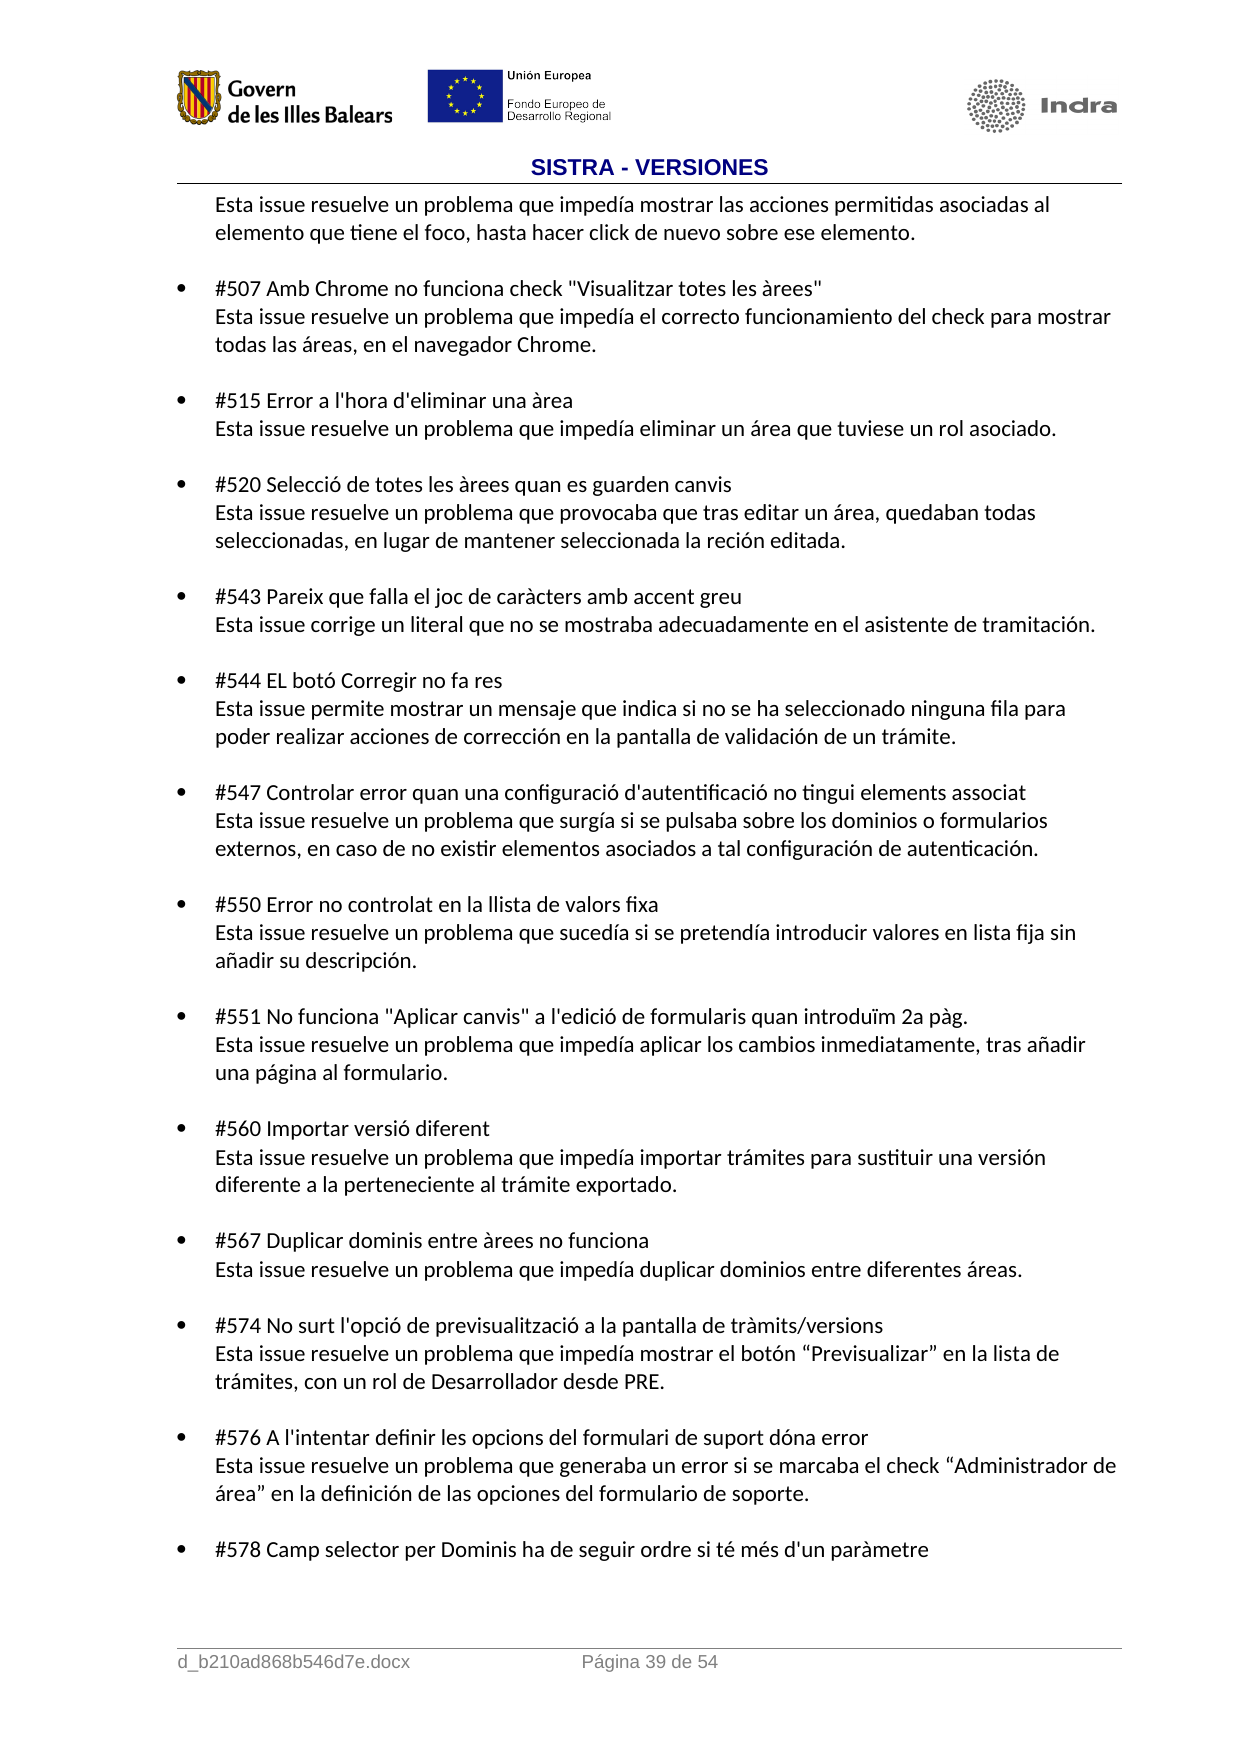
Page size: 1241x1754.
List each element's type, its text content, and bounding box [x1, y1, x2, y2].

list #547 Controlar error quan una configuració d'autentificació no tingui elements associat [177, 778, 1122, 806]
list #543 Pareix que falla el joc de caràcters amb accent greu [177, 582, 1122, 610]
list #515 Error a l'hora d'eliminar una àrea [177, 386, 1122, 414]
list Esta issue resuelve un problema que generaba un error si se marcaba el check “Administrador de área” en la definición de las opciones del formulario de soporte. [215, 1451, 1122, 1507]
list Esta issue corrige un literal que no se mostraba adecuadamente en el asistente de tramitación. [215, 610, 1122, 638]
list #567 Duplicar dominis entre àrees no funciona [177, 1227, 1122, 1255]
list Esta issue resuelve un problema que impedía mostrar el botón “Previsualizar” en la lista de trámites, con un rol de Desarrollador desde PRE. [215, 1339, 1122, 1395]
list #560 Importar versió diferent [177, 1114, 1122, 1143]
list Esta issue resuelve un problema que impedía duplicar dominios entre diferentes áreas. [215, 1255, 1122, 1283]
list Esta issue resuelve un problema que impedía mostrar las acciones permitidas asociadas al elemento que tiene el foco, hasta hacer click de nuevo sobre ese elemento. [215, 190, 1122, 246]
list Esta issue resuelve un problema que impedía eliminar un área que tuviese un rol asociado. [215, 414, 1122, 442]
list Esta issue resuelve un problema que impedía el correcto funcionamiento del check para mostrar todas las áreas, en el navegador Chrome. [215, 302, 1122, 358]
list #578 Camp selector per Dominis ha de seguir ordre si té més d'un paràmetre [177, 1535, 1122, 1563]
list #551 No funciona "Aplicar canvis" a l'edició de formularis quan introduïm 2a pàg. [177, 1002, 1122, 1031]
list #576 A l'intentar definir les opcions del formulari de suport dóna error [177, 1423, 1122, 1451]
list Esta issue permite mostrar un mensaje que indica si no se ha seleccionado ninguna fila para poder realizar acciones de corrección en la pantalla de validación de un trámite. [215, 694, 1122, 750]
list #574 No surt l'opció de previsualització a la pantalla de tràmits/versions [177, 1311, 1122, 1339]
list Esta issue resuelve un problema que provocaba que tras editar un área, quedaban todas seleccionadas, en lugar de mantener seleccionada la reción editada. [215, 498, 1122, 554]
list Esta issue resuelve un problema que impedía importar trámites para sustituir una versión diferente a la perteneciente al trámite exportado. [215, 1143, 1122, 1199]
list #520 Selecció de totes les àrees quan es guarden canvis [177, 470, 1122, 498]
list #550 Error no controlat en la llista de valors fixa [177, 890, 1122, 918]
picture [421, 67, 611, 125]
list Esta issue resuelve un problema que impedía aplicar los cambios inmediatamente, tras añadir una página al formulario. [215, 1031, 1122, 1087]
list Esta issue resuelve un problema que surgía si se pulsaba sobre los dominios o formularios externos, en caso de no existir elementos asociados a tal configuración de autenticación. [215, 806, 1122, 862]
list Esta issue resuelve un problema que sucedía si se pretendía introducir valores en lista fija sin añadir su descripción. [215, 918, 1122, 974]
picture [176, 70, 393, 125]
list #544 EL botó Corregir no fa res [177, 666, 1122, 694]
list #507 Amb Chrome no funciona check "Visualitzar totes les àrees" [177, 274, 1122, 302]
